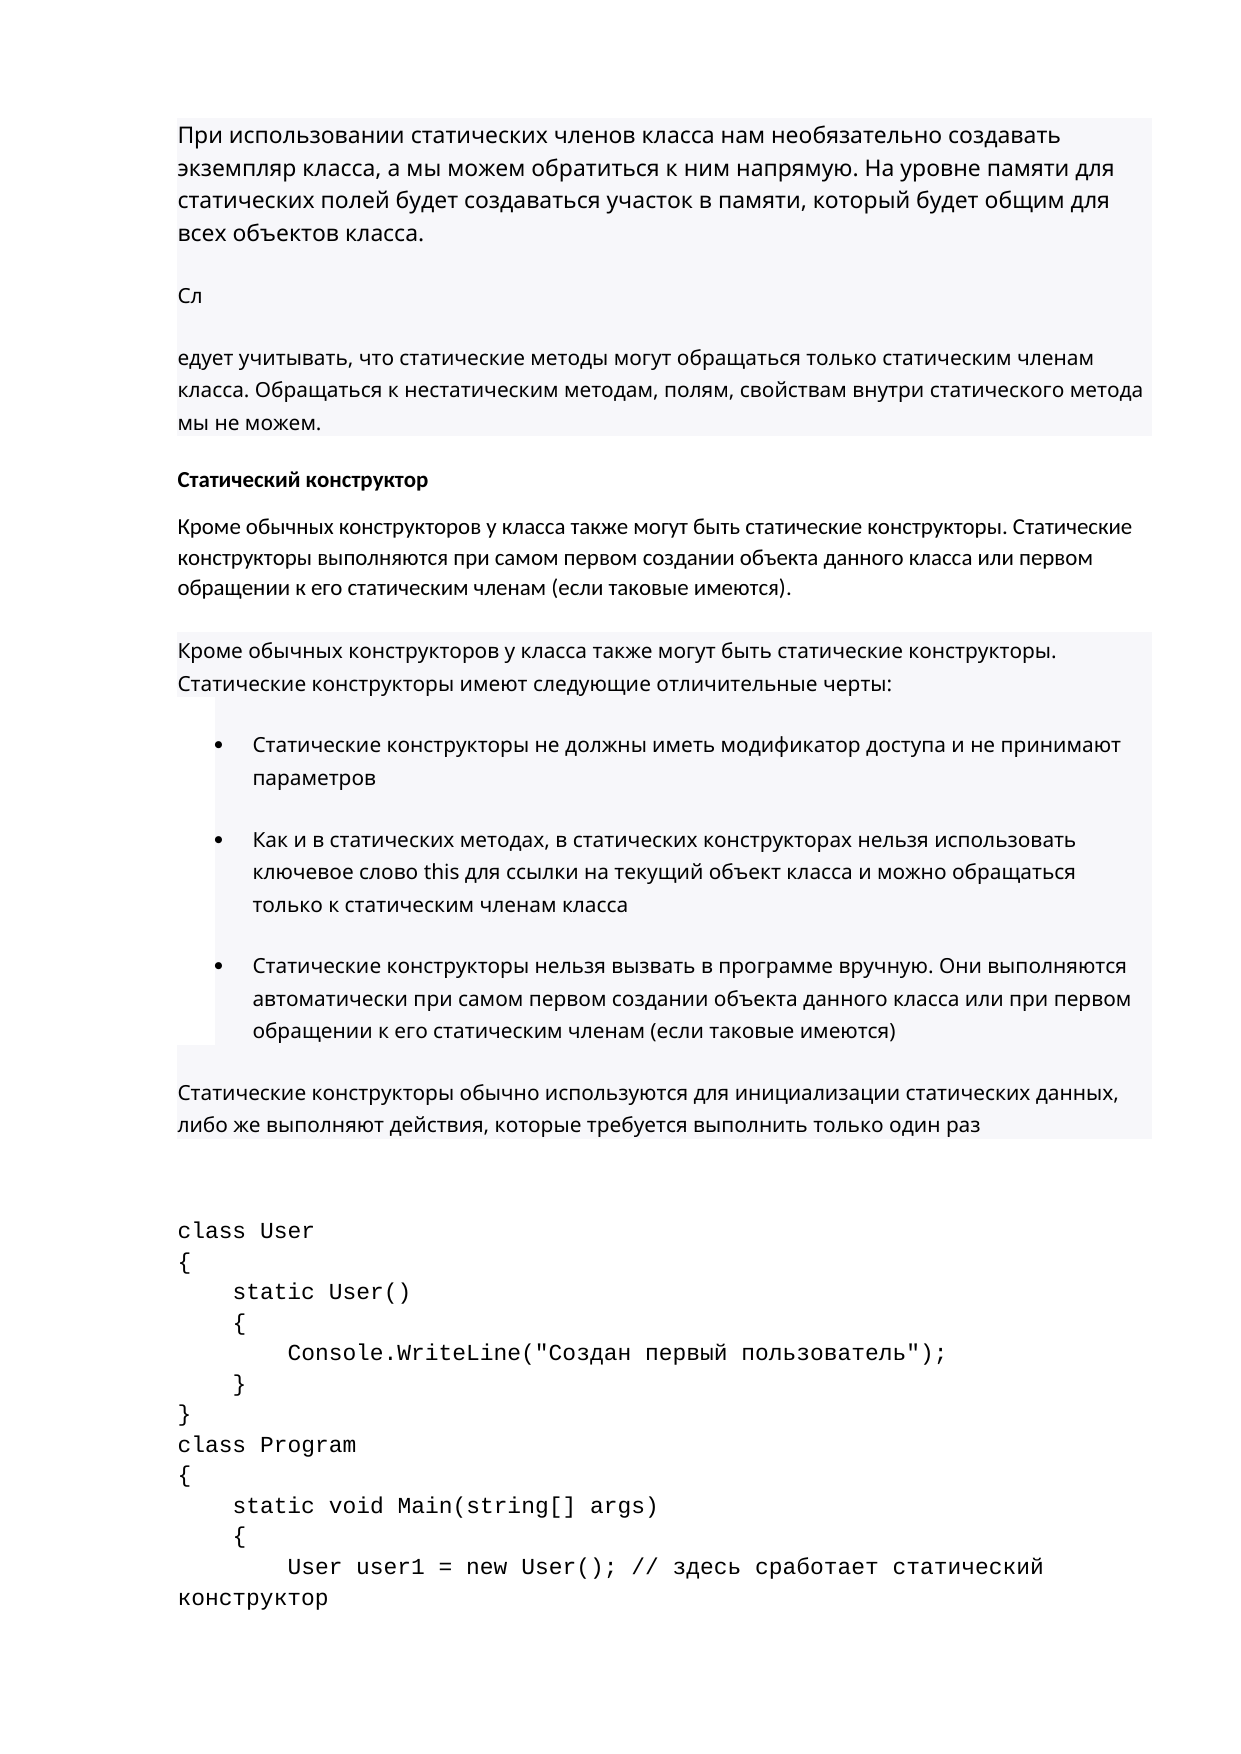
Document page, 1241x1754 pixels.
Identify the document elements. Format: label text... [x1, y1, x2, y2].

list Как и в статических методах, в статических конструкторах нельзя использовать ключевое слово this для ссылки на текущий объект класса и можно обращаться только к статическим членам класса [215, 821, 1152, 918]
text static User() [177, 1276, 1152, 1307]
text } [177, 1398, 1152, 1429]
text Кроме обычных конструкторов у класса также могут быть статические конструкторы. Статические конструкторы имеют следующие отличительные черты: [177, 632, 1152, 697]
list Статические конструкторы не должны иметь модификатор доступа и не принимают параметров [215, 726, 1152, 791]
text class User [177, 1215, 1152, 1246]
text Статические конструкторы обычно используются для инициализации статических данных, либо же выполняют действия, которые требуется выполнить только один раз [177, 1074, 1152, 1139]
text Сл [177, 277, 1152, 310]
text { [177, 1459, 1152, 1490]
text class Program [177, 1429, 1152, 1459]
text При использовании статических членов класса нам необязательно создавать экземпляр класса, а мы можем обратиться к ним напрямую. На уровне памяти для статических полей будет создаваться участок в памяти, который будет общим для всех объектов класса. [177, 118, 1152, 248]
text Статический конструктор [177, 466, 1152, 494]
text static void Main(string[] args) [177, 1490, 1152, 1520]
text User user1 = new User(); // здесь сработает статический конструктор [177, 1551, 1152, 1612]
text едует учитывать, что статические методы могут обращаться только статическим членам класса. Обращаться к нестатическим методам, полям, свойствам внутри статического метода мы не можем. [177, 339, 1152, 436]
text { [177, 1246, 1152, 1276]
text { [177, 1520, 1152, 1551]
list Статические конструкторы нельзя вызвать в программе вручную. Они выполняются автоматически при самом первом создании объекта данного класса или при первом обращении к его статическим членам (если таковые имеются) [215, 947, 1152, 1045]
text } [177, 1368, 1152, 1398]
text { [177, 1307, 1152, 1337]
text Кроме обычных конструкторов у класса также могут быть статические конструкторы. Статические конструкторы выполняются при самом первом создании объекта данного класса или первом обращении к его статическим членам (если таковые имеются). [177, 512, 1152, 601]
text Console.WriteLine("Создан первый пользователь"); [177, 1337, 1152, 1368]
